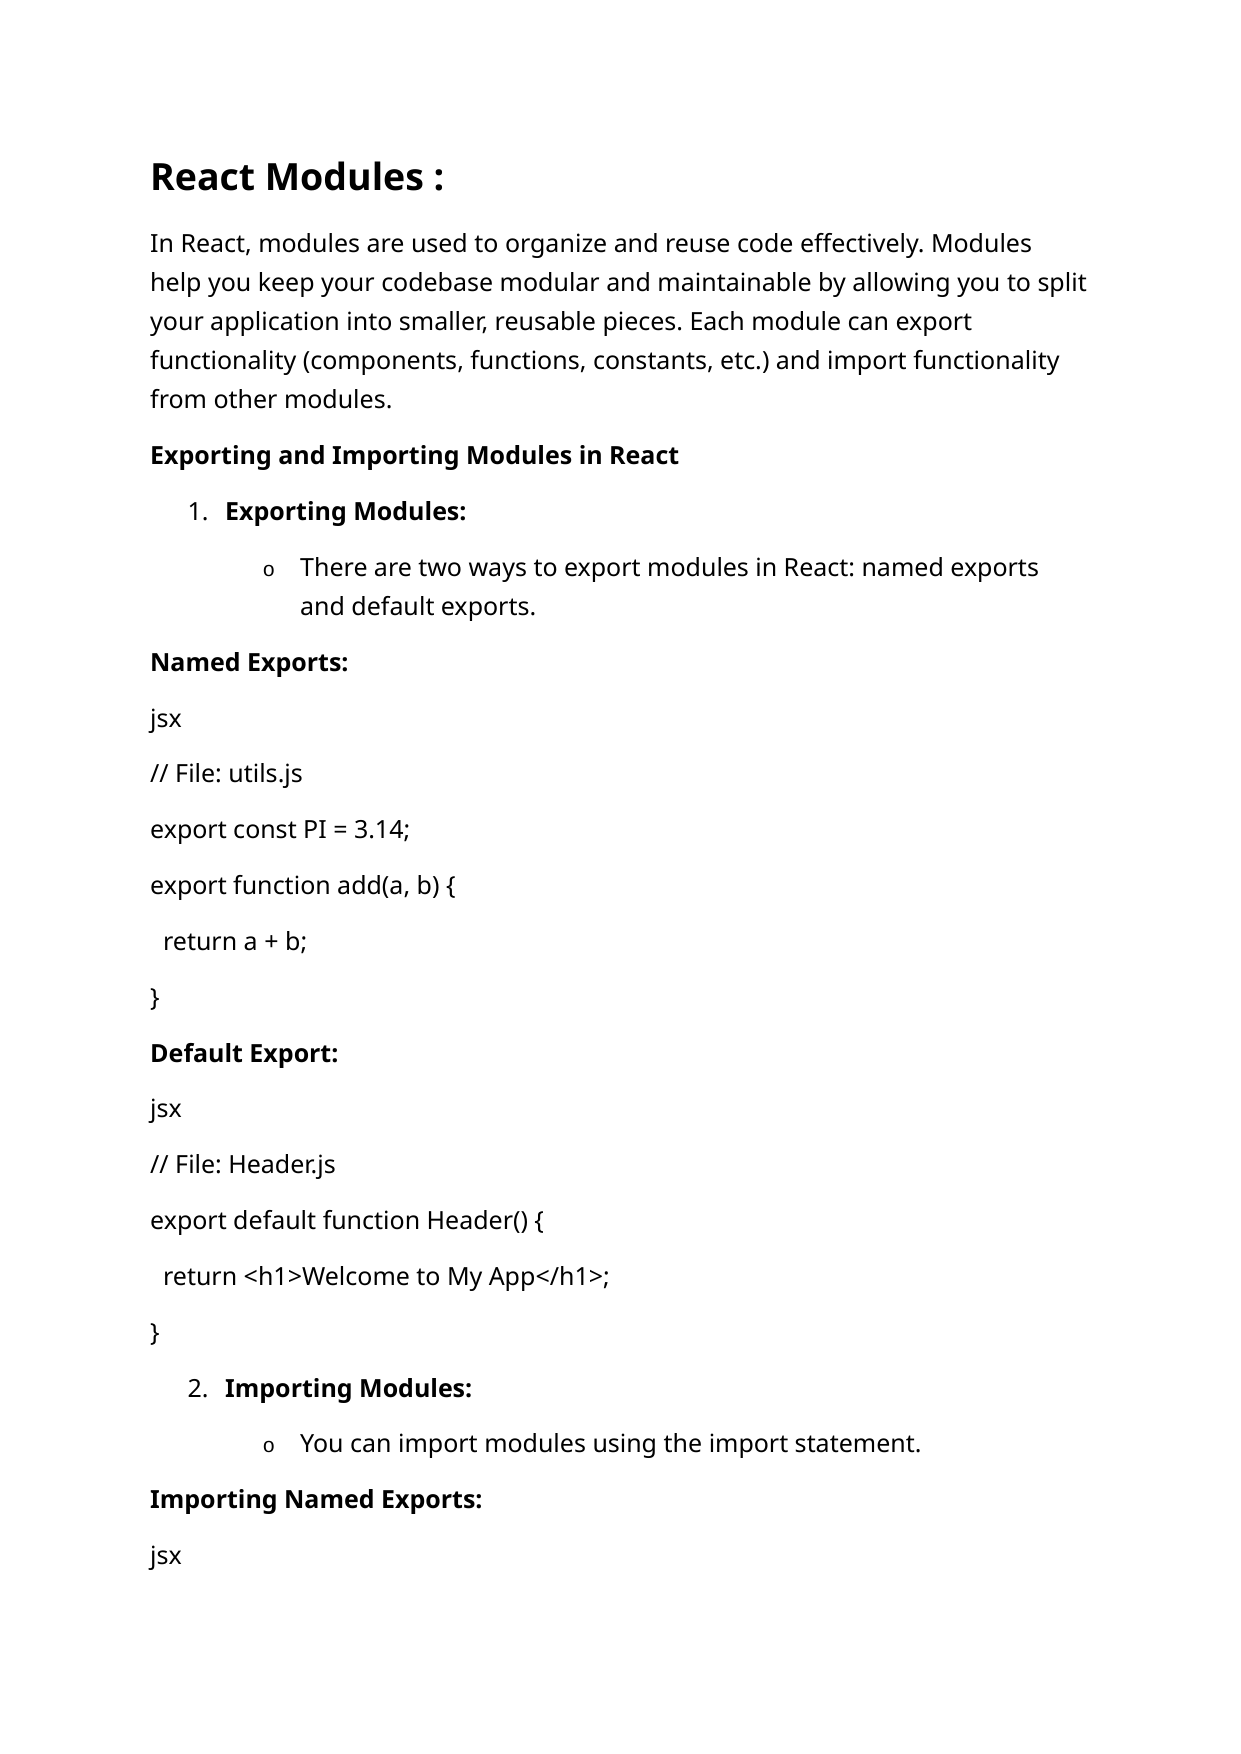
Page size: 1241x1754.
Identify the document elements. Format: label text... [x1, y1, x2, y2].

text Importing Named Exports: [150, 1482, 1090, 1516]
list There are two ways to export modules in React: named exports and default exports. [262, 549, 1090, 623]
text export default function Header() { [150, 1203, 1090, 1237]
text return <h1>Welcome to My App</h1>; [150, 1259, 1090, 1293]
text jsx [150, 1091, 1090, 1125]
text export const PI = 3.14; [150, 812, 1090, 846]
text return a + b; [150, 924, 1090, 958]
text // File: utils.js [150, 756, 1090, 790]
text Named Exports: [150, 644, 1090, 678]
text jsx [150, 700, 1090, 734]
text export function add(a, b) { [150, 868, 1090, 902]
text Exporting and Importing Modules in React [150, 438, 1090, 472]
text // File: Header.js [150, 1147, 1090, 1181]
text In React, modules are used to organize and reuse code effectively. Modules help you keep your codebase modular and maintainable by allowing you to split your application into smaller, reusable pieces. Each module can export functionality (components, functions, constants, etc.) and import functionality from other modules. [150, 225, 1090, 416]
text jsx [150, 1538, 1090, 1572]
list Importing Modules: [187, 1370, 1090, 1404]
text } [150, 1314, 1090, 1348]
list You can import modules using the import statement. [262, 1426, 1090, 1460]
list Exporting Modules: [187, 494, 1090, 528]
text React Modules : [150, 150, 1090, 201]
text } [150, 979, 1090, 1013]
text Default Export: [150, 1035, 1090, 1069]
